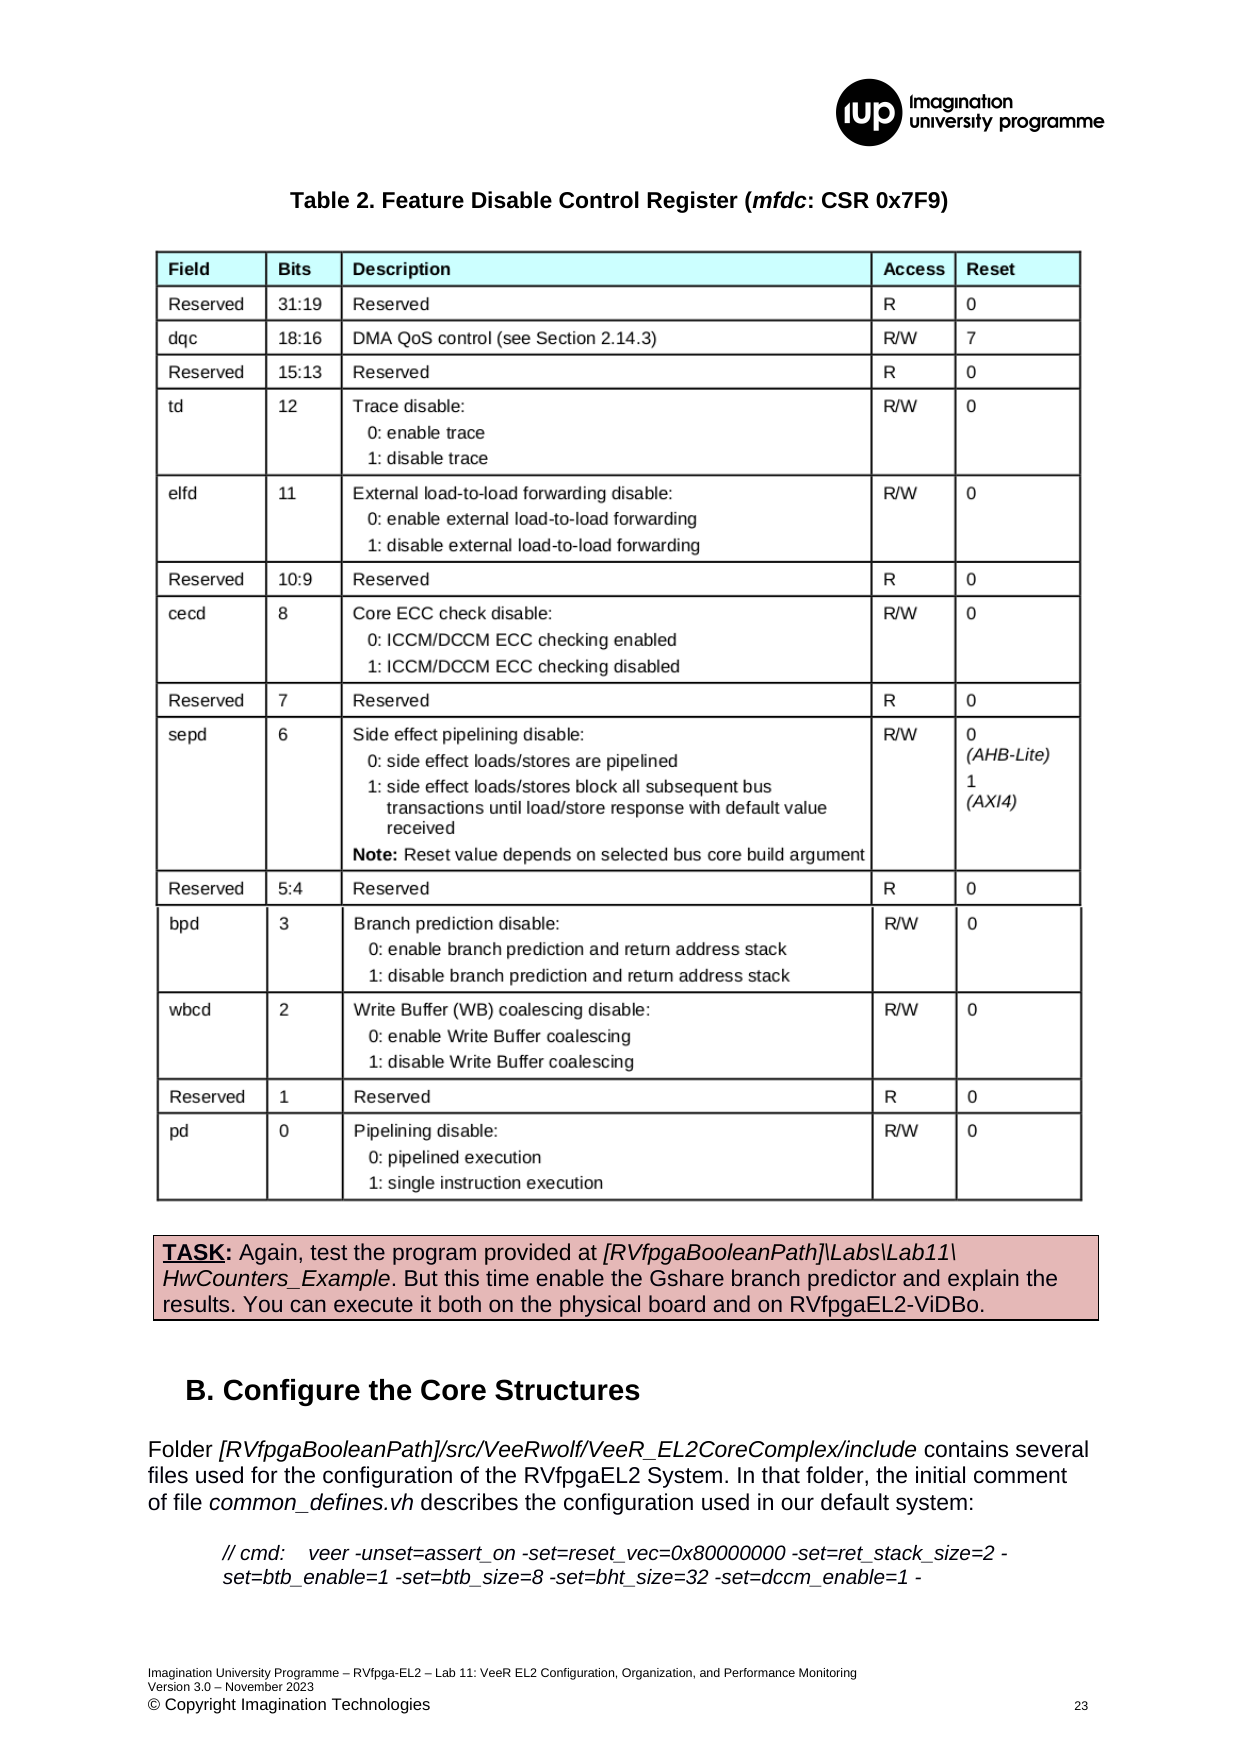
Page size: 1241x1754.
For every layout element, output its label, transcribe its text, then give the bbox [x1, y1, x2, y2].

list Configure the Core Structures [185, 1373, 1090, 1407]
picture [834, 77, 1106, 148]
picture [147, 240, 1090, 1209]
text Table 2. Feature Disable Control Register (mfdc: CSR 0x7F9) [148, 187, 1090, 214]
text Folder [RVfpgaBooleanPath]/src/VeeRwolf/VeeR_EL2CoreComplex/include contains several files used for the configuration of the RVfpgaEL2 System. In that folder, the initial comment of file common_defines.vh describes the configuration used in our default system: [148, 1436, 1090, 1515]
list TASK: Again, test the program provided at [RVfpgaBooleanPath]\Labs\Lab11\HwCounters_Example. But this time enable the Gshare branch predictor and explain the results. You can execute it both on the physical board and on RVfpgaEL2-ViDBo. [154, 1236, 1098, 1319]
